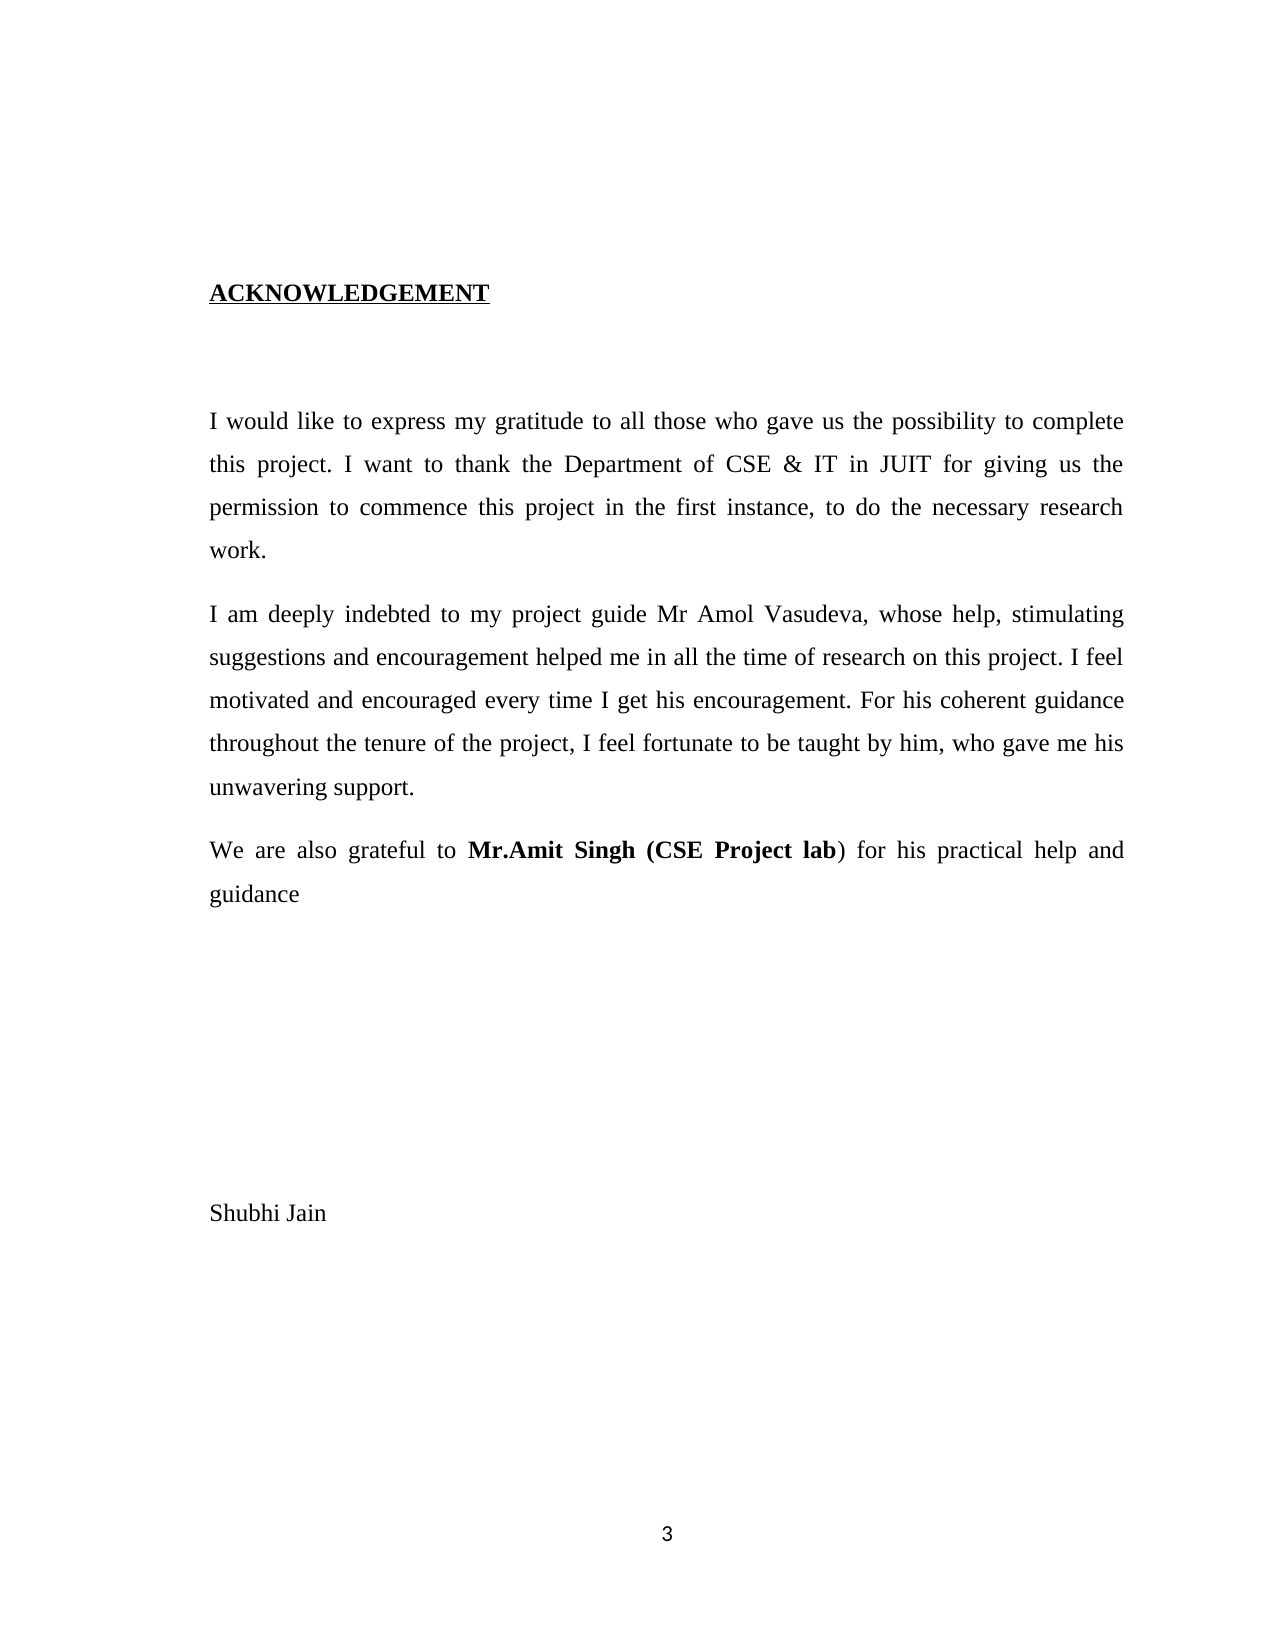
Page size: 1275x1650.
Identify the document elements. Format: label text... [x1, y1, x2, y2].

text I would like to express my gratitude to all those who gave us the possibility to complete this project. I want to thank the Department of CSE & IT in JUIT for giving us the permission to commence this project in the first instance, to do the necessary research work. [209, 406, 1125, 564]
text I am deeply indebted to my project guide Mr Amol Vasudeva, whose help, stimulating suggestions and encouragement helped me in all the time of research on this project. I feel motivated and encouraged every time I get his encouragement. For his coherent guidance throughout the tenure of the project, I feel fortunate to be taught by him, who gave me his unwavering support. [209, 599, 1125, 800]
text Shubhi Jain [209, 1198, 1125, 1227]
text We are also grateful to Mr.Amit Singh (CSE Project lab) for his practical help and guidance [209, 836, 1125, 907]
text ACKNOWLEDGEMENT [209, 278, 1125, 307]
